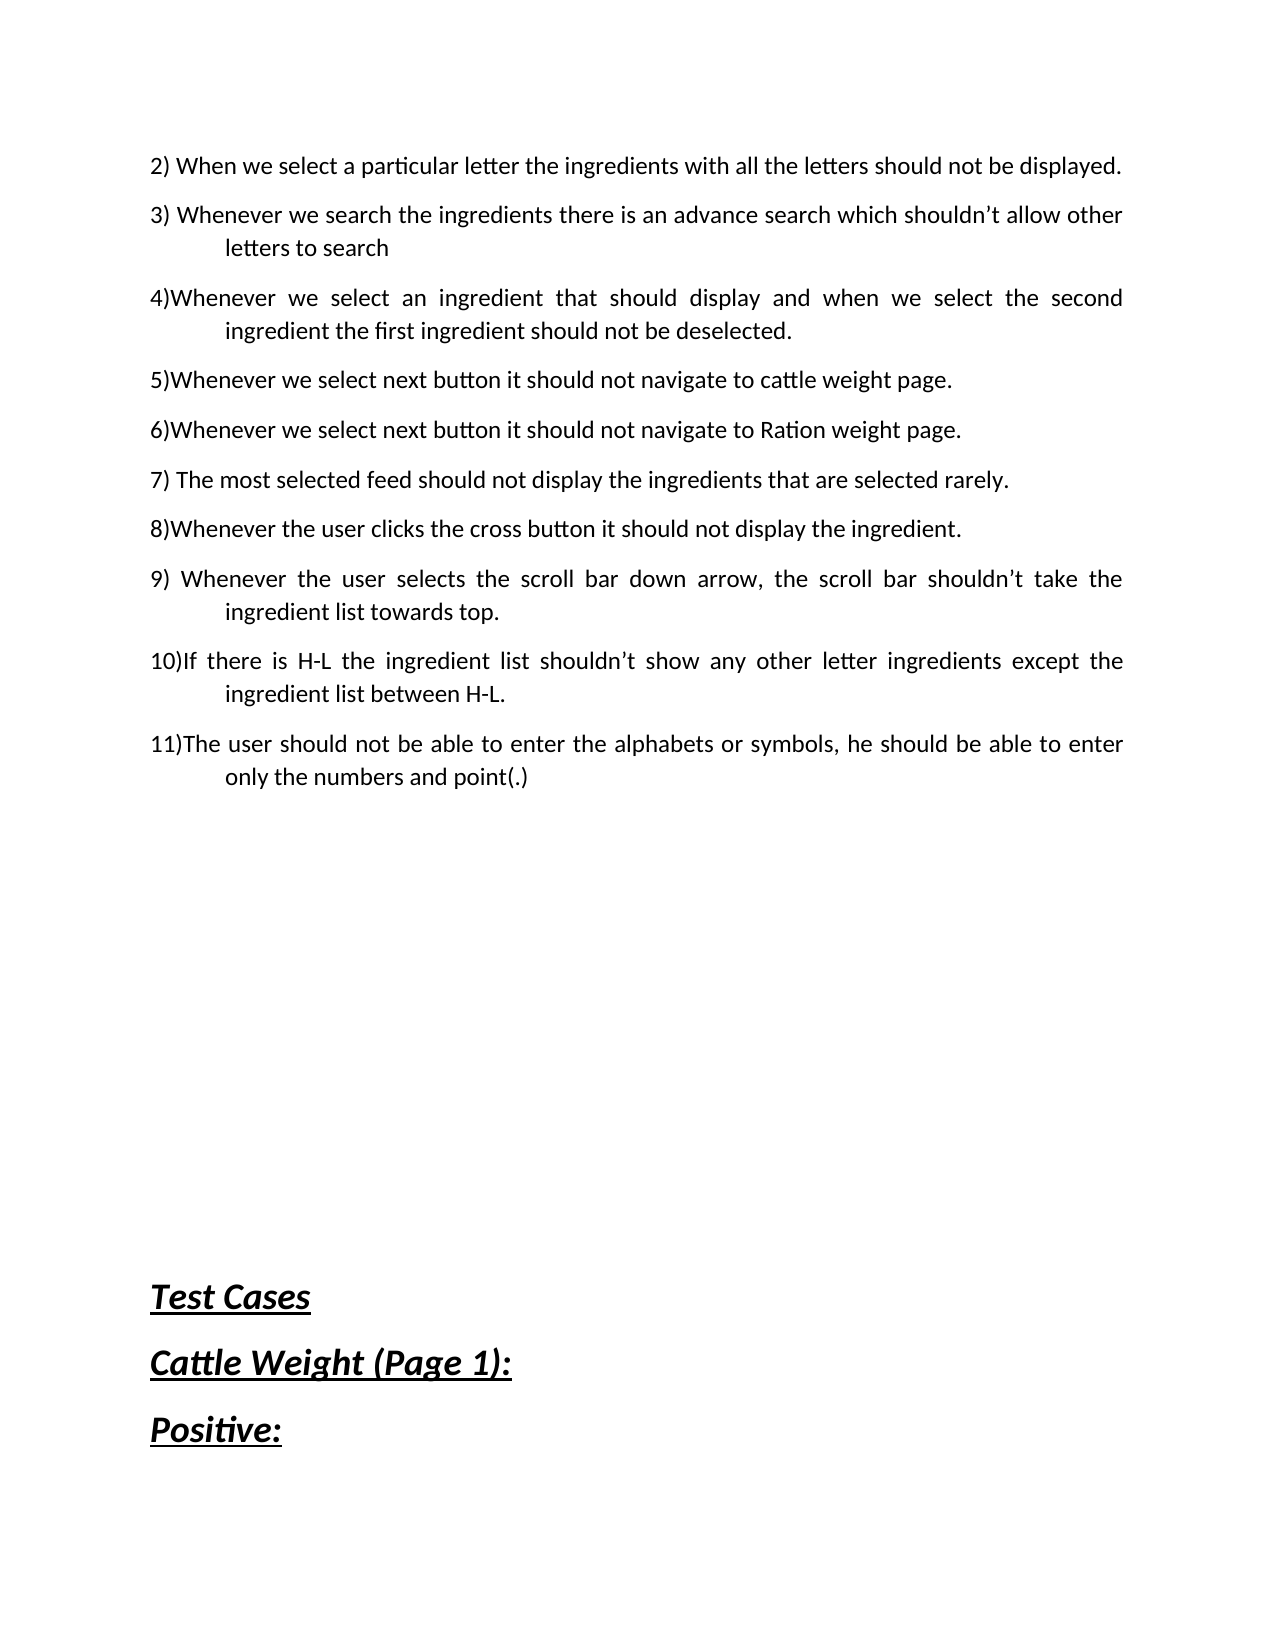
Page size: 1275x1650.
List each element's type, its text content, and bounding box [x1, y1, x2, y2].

text Test Cases [150, 1273, 1125, 1319]
text 9) Whenever the user selects the scroll bar down arrow, the scroll bar shouldn’t take the ingredient list towards top. [150, 563, 1125, 626]
text 2) When we select a particular letter the ingredients with all the letters should not be displayed. [150, 150, 1125, 181]
text 5)Whenever we select next button it should not navigate to cattle weight page. [150, 364, 1125, 395]
text Cattle Weight (Page 1): [150, 1339, 1125, 1385]
text 7) The most selected feed should not display the ingredients that are selected rarely. [150, 464, 1125, 494]
text Positive: [150, 1406, 1125, 1451]
text 4)Whenever we select an ingredient that should display and when we select the second ingredient the first ingredient should not be deselected. [150, 282, 1125, 346]
text 6)Whenever we select next button it should not navigate to Ration weight page. [150, 414, 1125, 445]
text 8)Whenever the user clicks the cross button it should not display the ingredient. [150, 513, 1125, 544]
text 10)If there is H-L the ingredient list shouldn’t show any other letter ingredients except the ingredient list between H-L. [150, 645, 1125, 709]
text 3) Whenever we search the ingredients there is an advance search which shouldn’t allow other letters to search [150, 199, 1125, 263]
text 11)The user should not be able to enter the alphabets or symbols, he should be able to enter only the numbers and point(.) [150, 728, 1125, 791]
